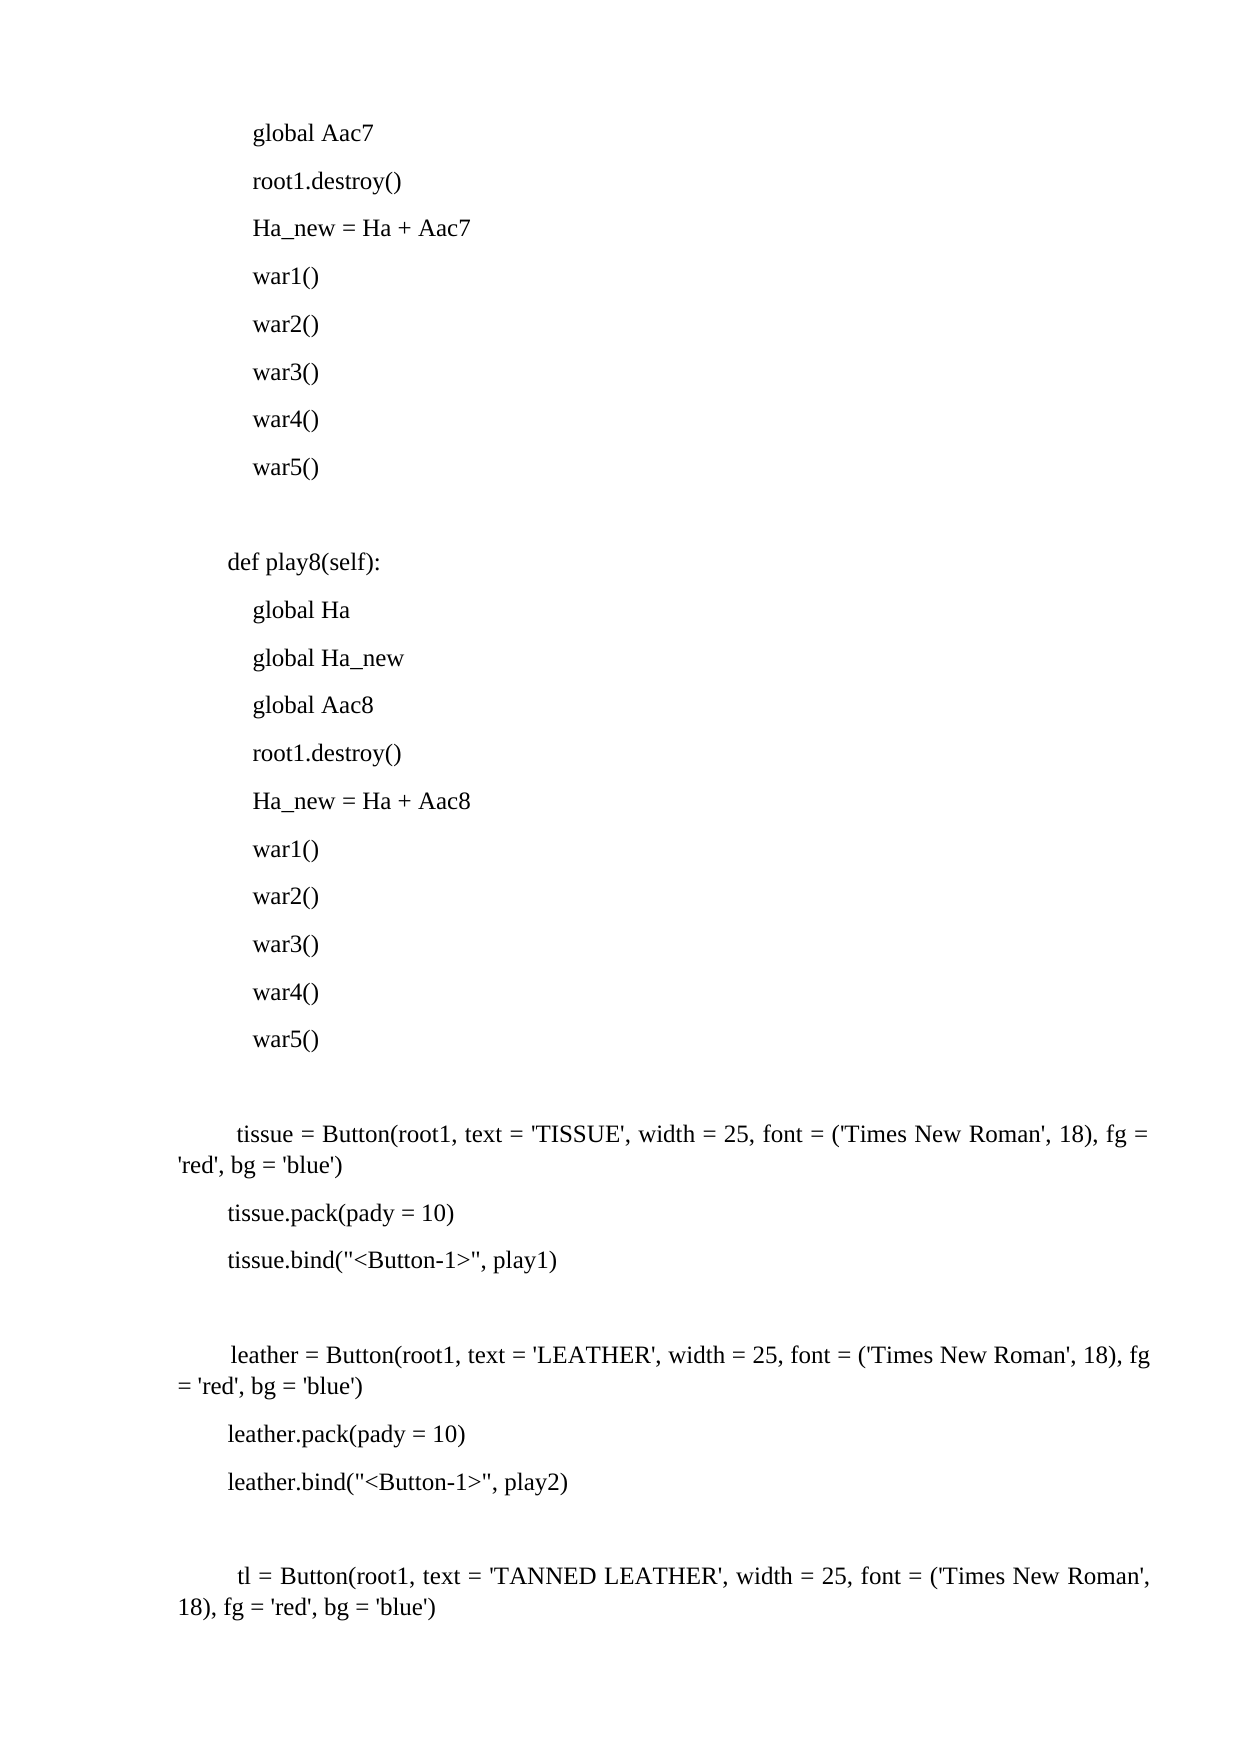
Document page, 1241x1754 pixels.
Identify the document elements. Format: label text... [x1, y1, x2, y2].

text war3() [177, 357, 1152, 385]
text root1.destroy() [177, 738, 1152, 767]
text war3() [177, 929, 1152, 958]
text war1() [177, 834, 1152, 862]
text global Ha_new [177, 643, 1152, 672]
text war5() [177, 1024, 1152, 1053]
text global Ha [177, 595, 1152, 624]
text war5() [177, 452, 1152, 481]
text tissue.bind("<Button-1>", play1) [177, 1246, 1152, 1274]
text war2() [177, 309, 1152, 338]
text Ha_new = Ha + Aac8 [177, 786, 1152, 815]
text tissue = Button(root1, text = 'TISSUE', width = 25, font = ('Times New Roman', 18), fg = 'red', bg = 'blue') [177, 1119, 1152, 1179]
text tissue.pack(pady = 10) [177, 1198, 1152, 1227]
text leather.pack(pady = 10) [177, 1419, 1152, 1448]
text war2() [177, 881, 1152, 910]
text leather = Button(root1, text = 'LEATHER', width = 25, font = ('Times New Roman', 18), fg = 'red', bg = 'blue') [177, 1340, 1152, 1400]
text global Aac7 [177, 118, 1152, 147]
text def play8(self): [177, 547, 1152, 576]
text leather.bind("<Button-1>", play2) [177, 1467, 1152, 1495]
text war4() [177, 977, 1152, 1006]
text war1() [177, 261, 1152, 290]
text war4() [177, 404, 1152, 433]
text tl = Button(root1, text = 'TANNED LEATHER', width = 25, font = ('Times New Roman', 18), fg = 'red', bg = 'blue') [177, 1561, 1152, 1621]
text global Aac8 [177, 691, 1152, 719]
text root1.destroy() [177, 166, 1152, 194]
text Ha_new = Ha + Aac7 [177, 213, 1152, 242]
